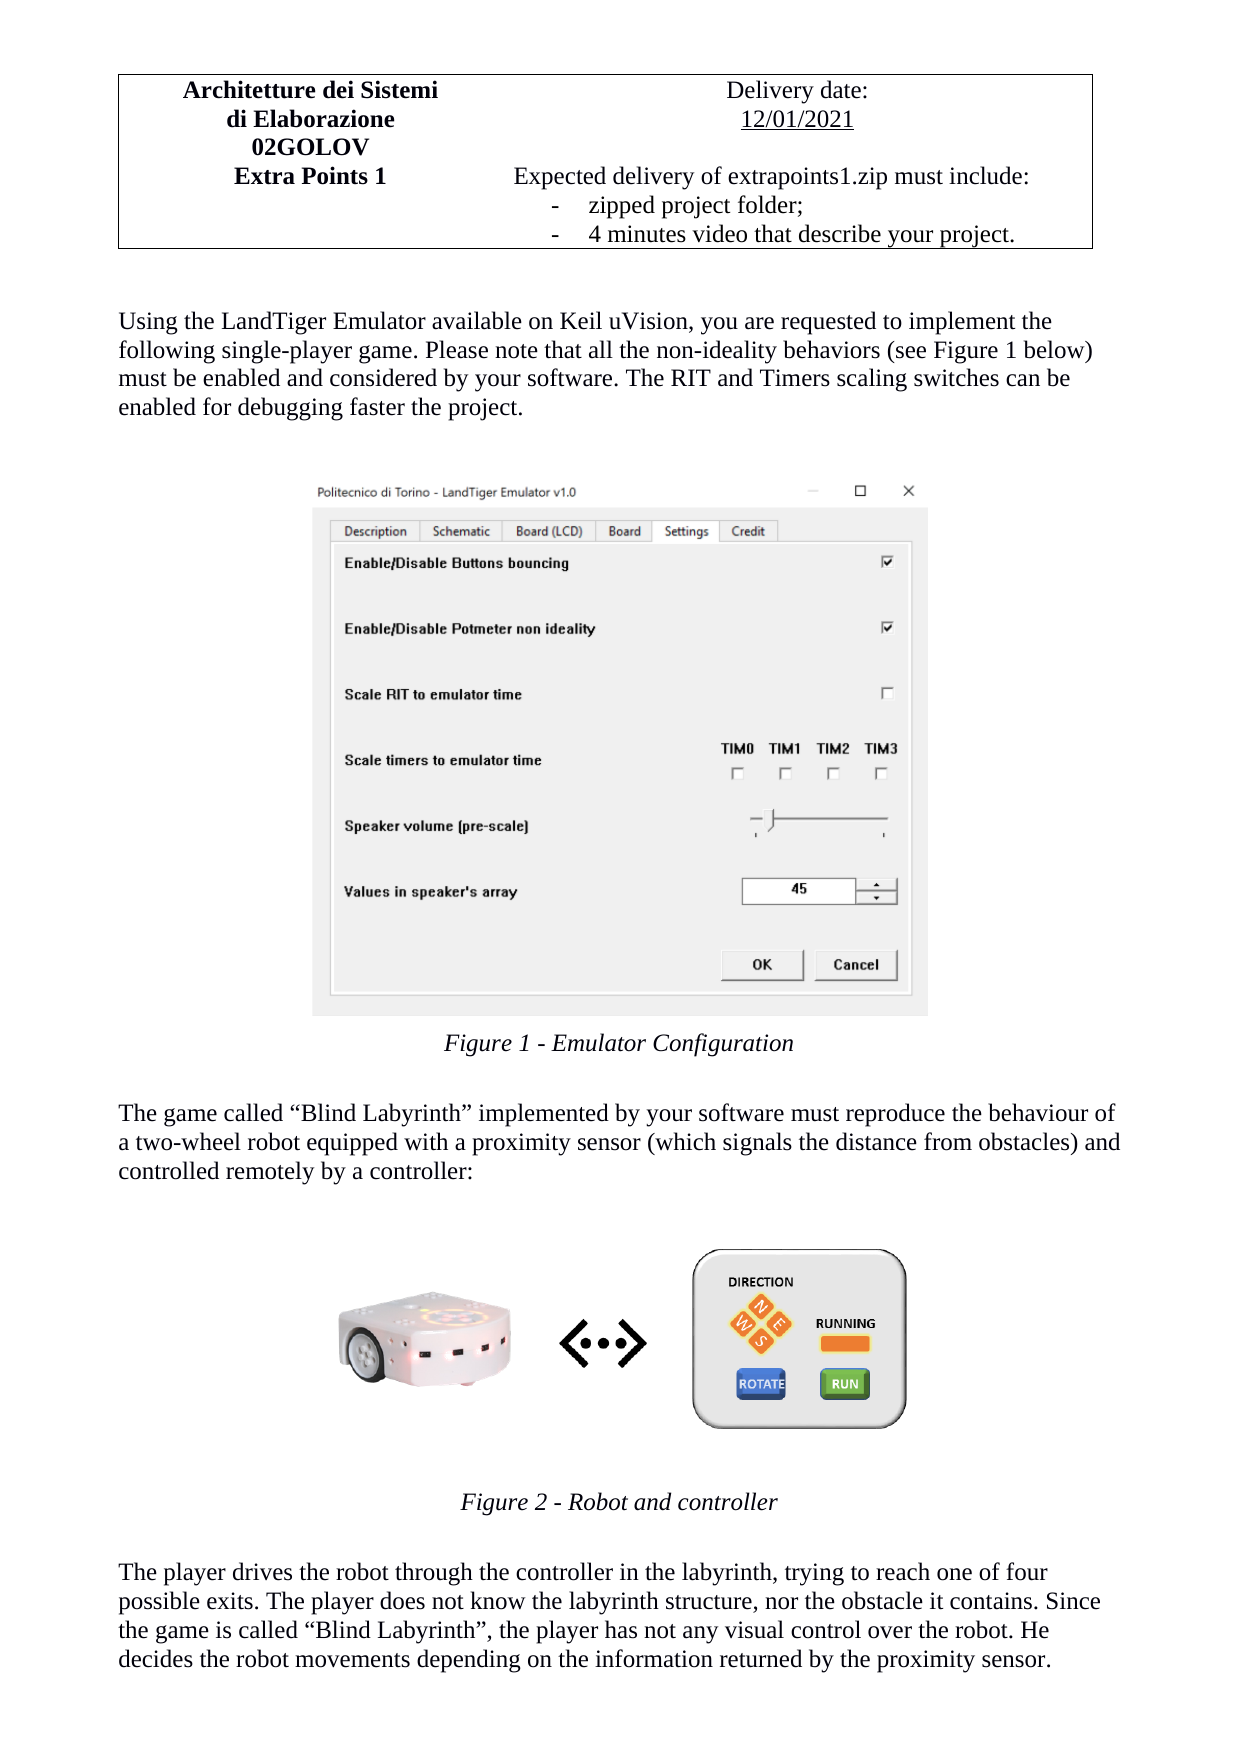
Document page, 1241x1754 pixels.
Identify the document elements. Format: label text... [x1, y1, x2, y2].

text Figure 2 - Robot and controller [118, 1487, 1122, 1516]
text Figure 1 - Emulator Configuration [118, 1028, 1122, 1057]
table_cell Extra Points 1 [119, 161, 502, 247]
table_cell Expected delivery of extrapoints1.zip must include: zipped project folder; 4 minutes video that describe your project. [502, 161, 1092, 247]
picture [287, 1213, 953, 1475]
text Using the LandTiger Emulator available on Keil uVision, you are requested to implement the following single-player game. Please note that all the non-ideality behaviors (see Figure 1 below) must be enabled and considered by your software. The RIT and Timers scaling switches can be enabled for debugging faster the project. [118, 306, 1122, 421]
table_header Architetture dei Sistemi di Elaborazione 02GOLOV [119, 75, 502, 161]
picture [312, 478, 928, 1016]
text The game called “Blind Labyrinth” implemented by your software must reproduce the behaviour of a two-wheel robot equipped with a proximity sensor (which signals the distance from obstacles) and controlled remotely by a controller: [118, 1098, 1122, 1185]
text The player drives the robot through the controller in the labyrinth, trying to reach one of four possible exits. The player does not know the labyrinth structure, nor the obstacle it contains. Since the game is called “Blind Labyrinth”, the player has not any visual control over the robot. He decides the robot movements depending on the information returned by the proximity sensor. [118, 1557, 1122, 1672]
table_header Delivery date: 12/01/2021 [502, 75, 1092, 161]
